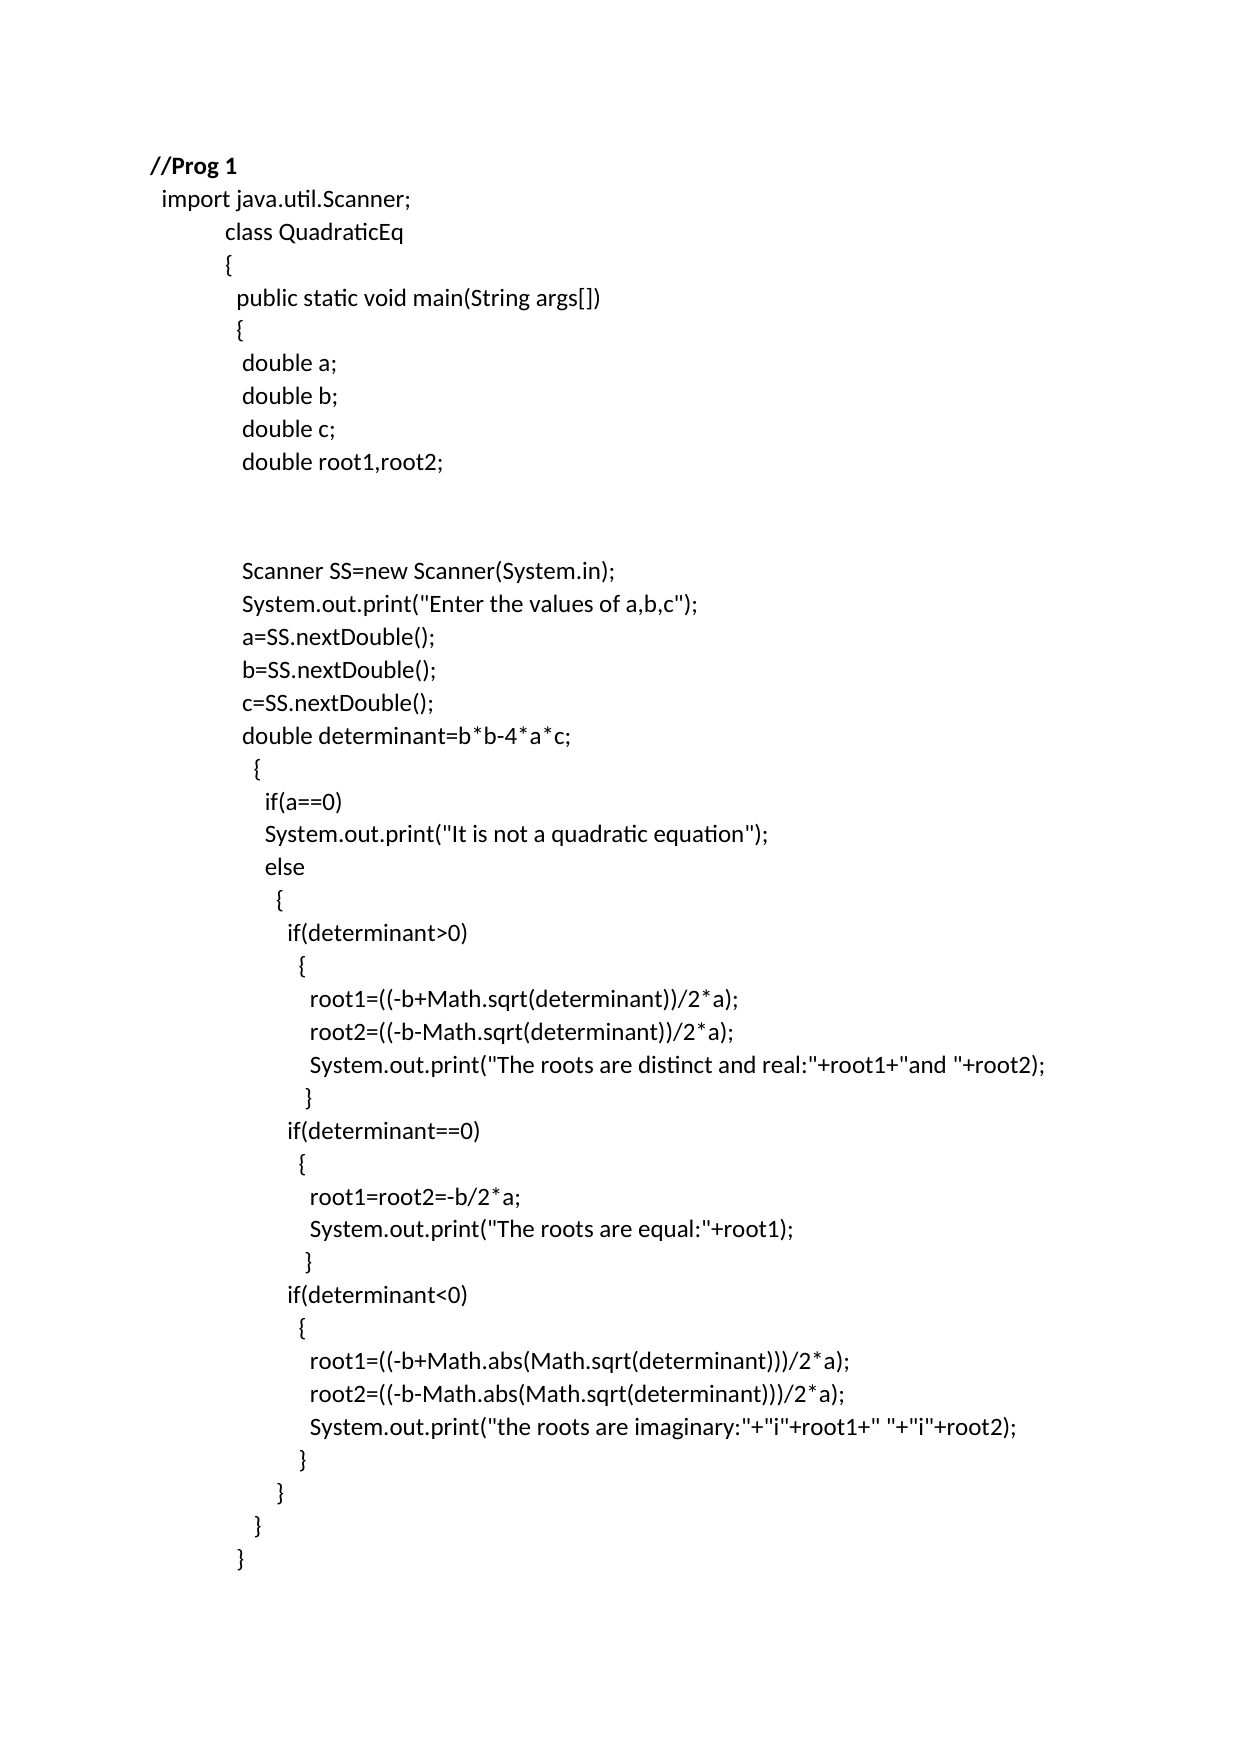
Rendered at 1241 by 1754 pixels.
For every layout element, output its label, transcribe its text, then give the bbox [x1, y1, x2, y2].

text b=SS.nextDouble(); [150, 654, 1090, 684]
text import java.util.Scanner; [150, 183, 1090, 213]
text System.out.print("The roots are equal:"+root1); [150, 1213, 1090, 1244]
text //Prog 1 [150, 150, 1090, 181]
text if(a==0) [150, 786, 1090, 816]
text double c; [150, 413, 1090, 444]
text } [150, 1444, 1090, 1474]
text System.out.print("Enter the values of a,b,c"); [150, 588, 1090, 619]
text } [150, 1477, 1090, 1507]
text a=SS.nextDouble(); [150, 621, 1090, 652]
text root1=root2=-b/2*a; [150, 1181, 1090, 1211]
text { [150, 1312, 1090, 1343]
text root2=((-b-Math.sqrt(determinant))/2*a); [150, 1016, 1090, 1047]
text if(determinant==0) [150, 1115, 1090, 1145]
text double b; [150, 380, 1090, 411]
text { [150, 314, 1090, 345]
text public static void main(String args[]) [150, 282, 1090, 312]
text } [150, 1246, 1090, 1277]
text } [150, 1082, 1090, 1112]
text root1=((-b+Math.abs(Math.sqrt(determinant)))/2*a); [150, 1345, 1090, 1376]
text if(determinant>0) [150, 917, 1090, 948]
text System.out.print("the roots are imaginary:"+"i"+root1+" "+"i"+root2); [150, 1411, 1090, 1442]
text root1=((-b+Math.sqrt(determinant))/2*a); [150, 983, 1090, 1014]
text System.out.print("The roots are distinct and real:"+root1+"and "+root2); [150, 1049, 1090, 1079]
text { [150, 950, 1090, 981]
text { [150, 1148, 1090, 1178]
text Scanner SS=new Scanner(System.in); [150, 555, 1090, 586]
text class QuadraticEq [150, 216, 1090, 246]
text c=SS.nextDouble(); [150, 687, 1090, 717]
text double root1,root2; [150, 446, 1090, 477]
text { [150, 249, 1090, 279]
text } [150, 1510, 1090, 1540]
text } [150, 1543, 1090, 1573]
text if(determinant<0) [150, 1279, 1090, 1310]
text { [150, 884, 1090, 915]
text double a; [150, 347, 1090, 378]
text double determinant=b*b-4*a*c; [150, 720, 1090, 750]
text root2=((-b-Math.abs(Math.sqrt(determinant)))/2*a); [150, 1378, 1090, 1409]
text System.out.print("It is not a quadratic equation"); [150, 818, 1090, 849]
text { [150, 753, 1090, 783]
text else [150, 851, 1090, 882]
